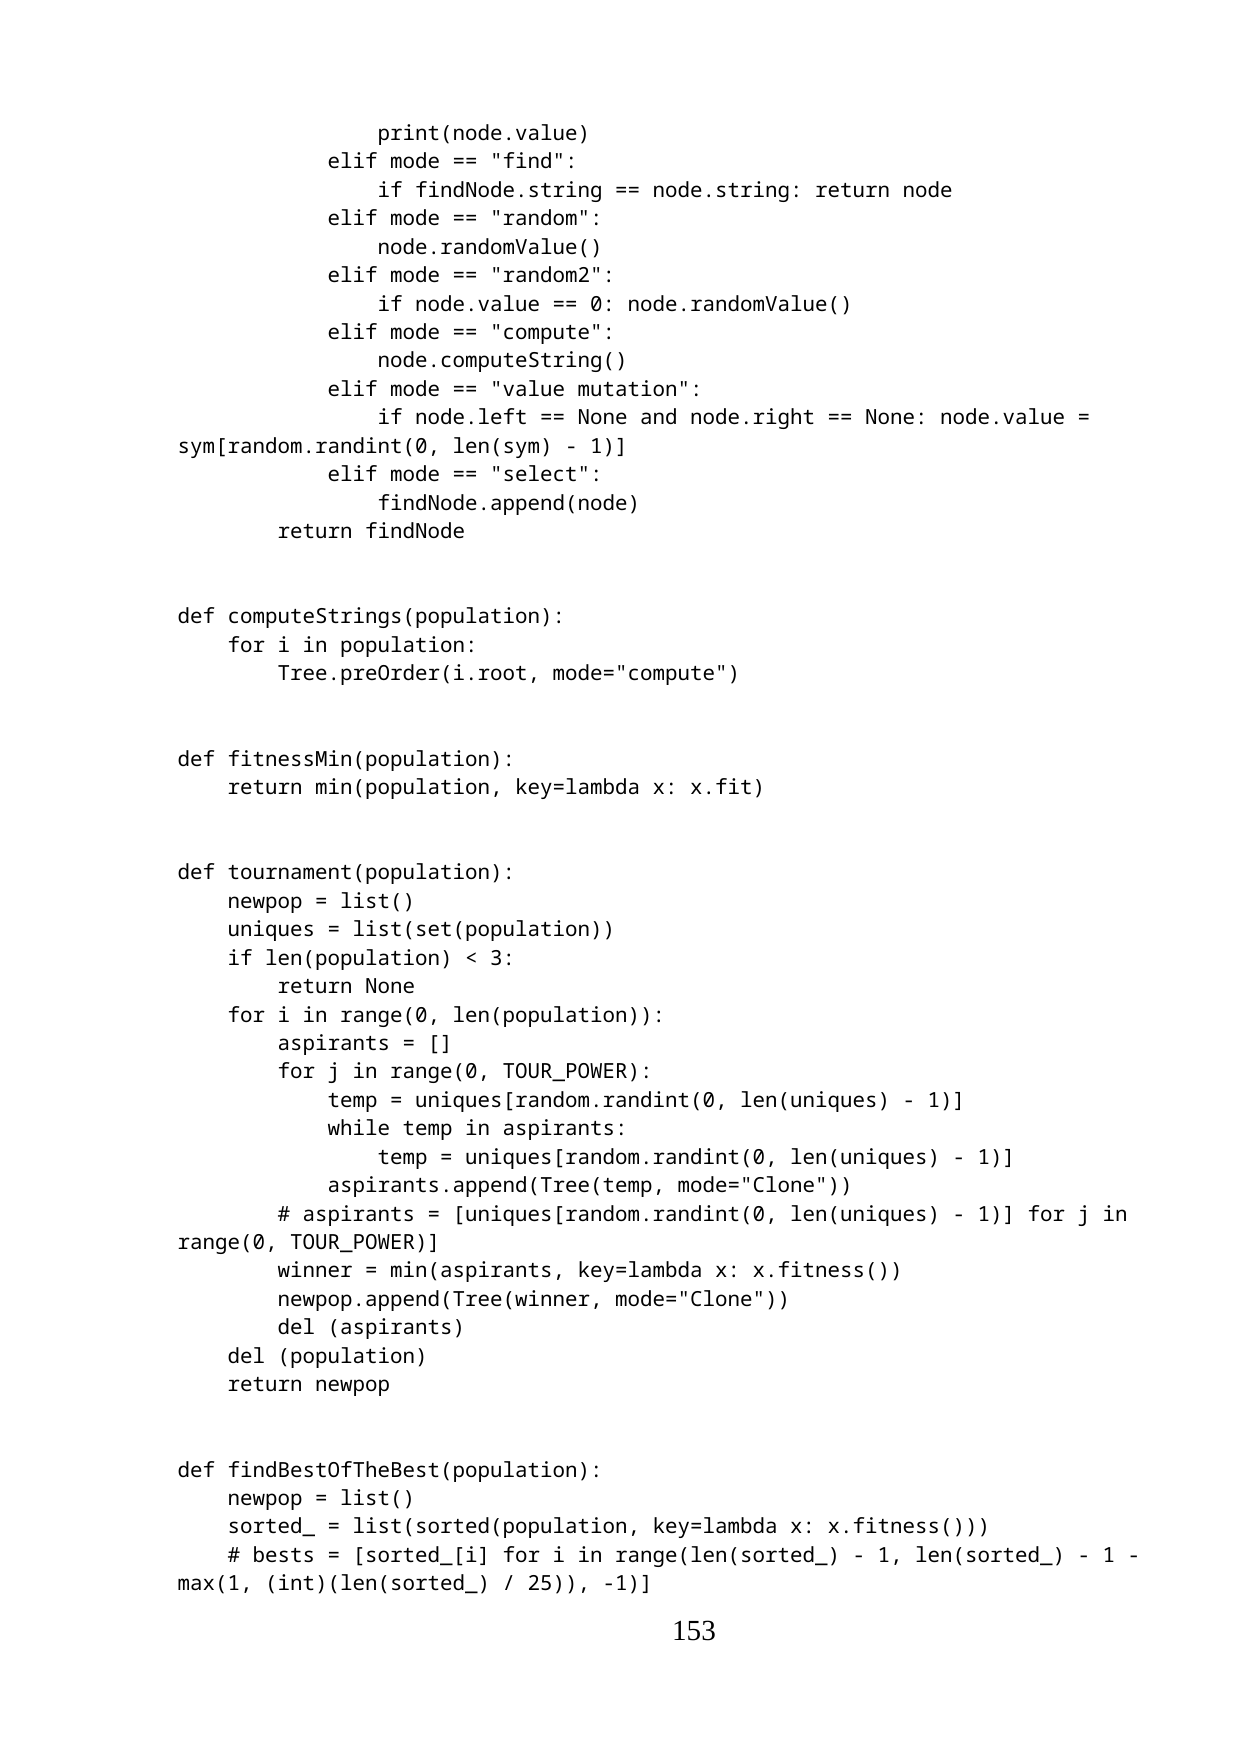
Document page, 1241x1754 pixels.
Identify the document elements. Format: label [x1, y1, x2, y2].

text [177, 118, 1152, 1597]
